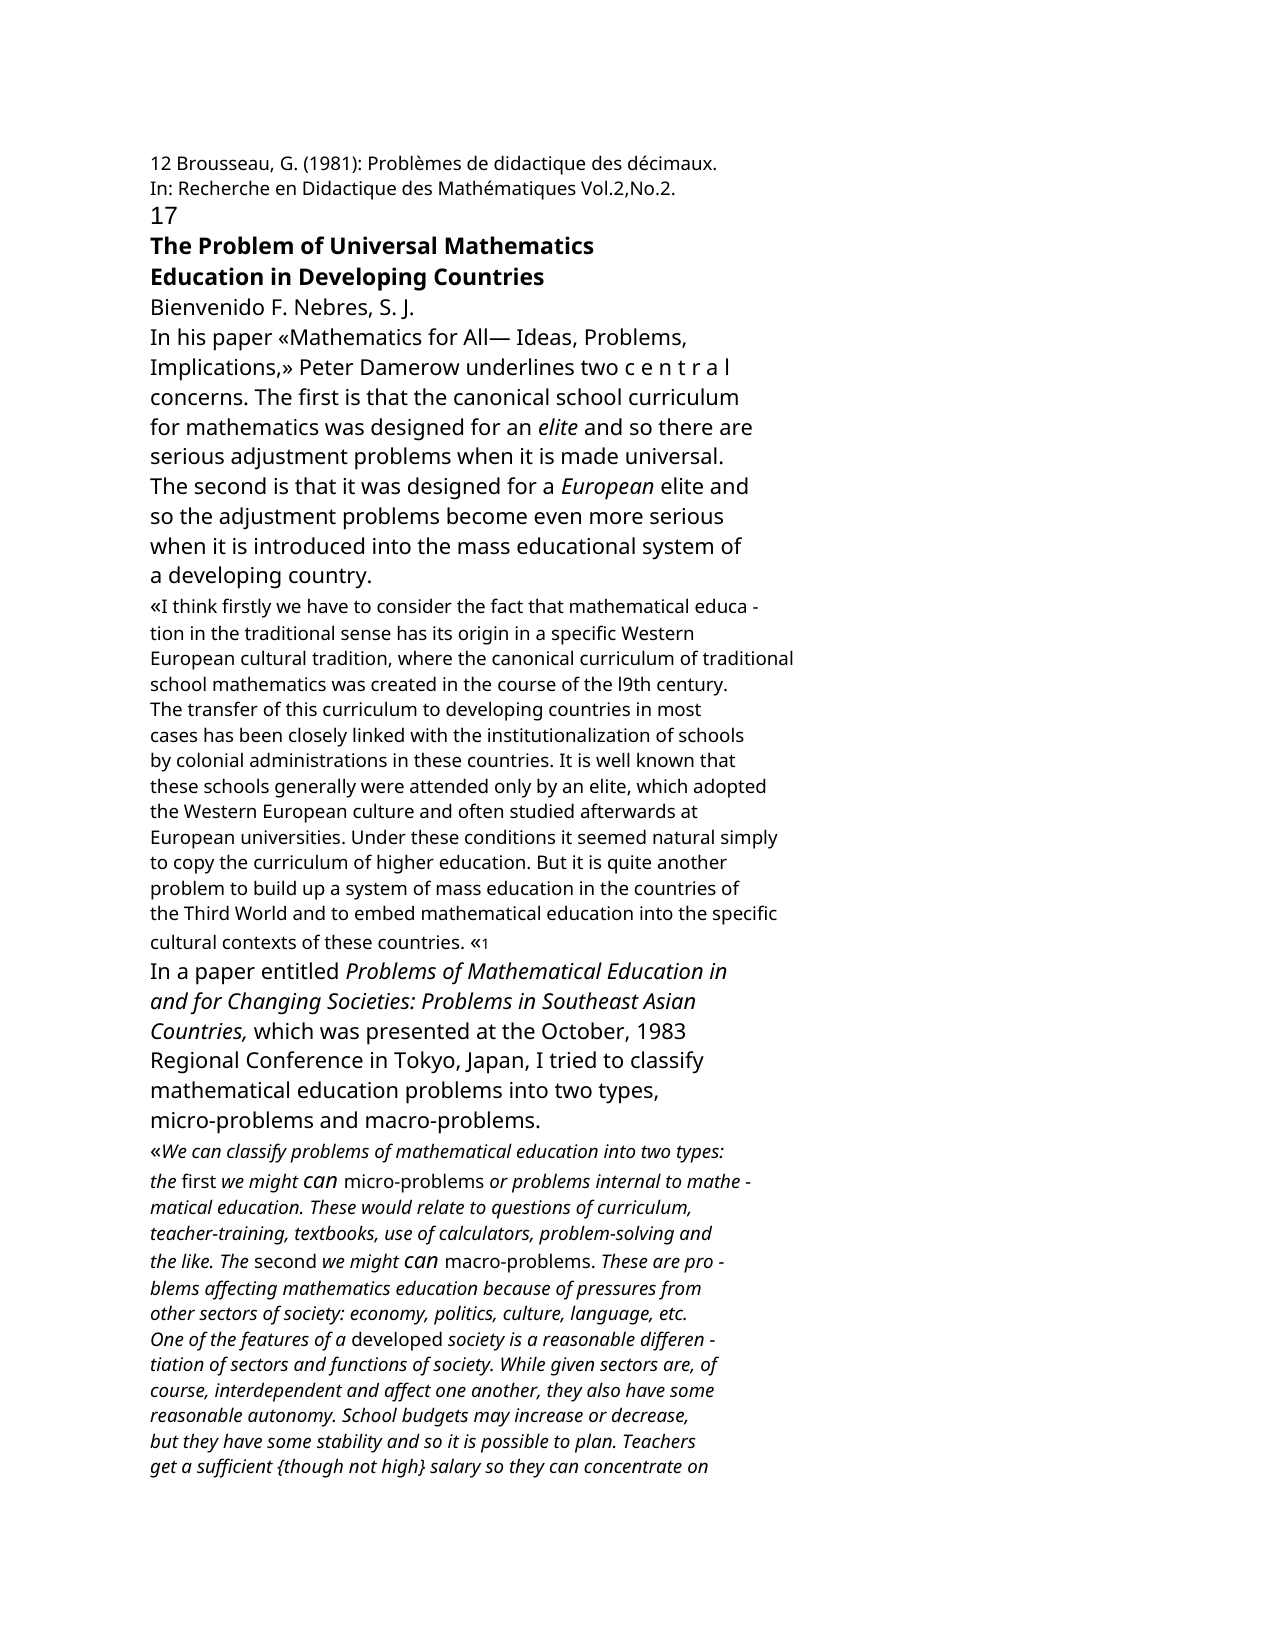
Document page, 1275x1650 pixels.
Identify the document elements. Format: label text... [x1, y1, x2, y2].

text the Western European culture and often studied afterwards at [150, 799, 1125, 824]
text for mathematics was designed for an elite and so there are [150, 411, 1125, 441]
text concerns. The first is that the canonical school curriculum [150, 382, 1125, 411]
text course, interdependent and affect one another, they also have some [150, 1377, 1125, 1403]
text mathematical education problems into two types, [150, 1075, 1125, 1105]
text but they have some stability and so it is possible to plan. Teachers [150, 1428, 1125, 1454]
text school mathematics was created in the course of the l9th century. [150, 671, 1125, 697]
text Bienvenido F. Nebres, S. J. [150, 292, 1125, 322]
text problem to build up a system of mass education in the countries of [150, 875, 1125, 901]
text these schools generally were attended only by an elite, which adopted [150, 773, 1125, 799]
text when it is introduced into the mass educational system of [150, 531, 1125, 560]
text In: Recherche en Didactique des Mathématiques Vol.2,No.2. [150, 176, 1125, 201]
text tion in the traditional sense has its origin in a specific Western [150, 620, 1125, 646]
text serious adjustment problems when it is made universal. [150, 441, 1125, 471]
text tiation of sectors and functions of society. While given sectors are, of [150, 1352, 1125, 1377]
text micro-problems and macro-problems. [150, 1105, 1125, 1135]
text Countries, which was presented at the October, 1983 [150, 1016, 1125, 1045]
text The Problem of Universal Mathematics [150, 230, 1125, 261]
text reasonable autonomy. School budgets may increase or decrease, [150, 1403, 1125, 1428]
text by colonial administrations in these countries. It is well known that [150, 748, 1125, 773]
text Education in Developing Countries [150, 261, 1125, 292]
text «I think firstly we have to consider the fact that mathematical educa - [150, 590, 1125, 620]
text In his paper «Mathematics for All— Ideas, Problems, [150, 322, 1125, 352]
text In a paper entitled Problems of Mathematical Education in [150, 956, 1125, 986]
text Implications,» Peter Damerow underlines two c e n t r a l [150, 352, 1125, 382]
text teacher-training, textbooks, use of calculators, problem-solving and [150, 1220, 1125, 1245]
text the first we might can micro-problems or problems internal to mathe - [150, 1164, 1125, 1194]
text matical education. These would relate to questions of curriculum, [150, 1194, 1125, 1220]
text cultural contexts of these countries. «1 [150, 926, 1125, 956]
text so the adjustment problems become even more serious [150, 501, 1125, 531]
text The second is that it was designed for a European elite and [150, 471, 1125, 501]
text «We can classify problems of mathematical education into two types: [150, 1135, 1125, 1164]
text the Third World and to embed mathematical education into the specific [150, 901, 1125, 926]
text get a sufficient {though not high} salary so they can concentrate on [150, 1454, 1125, 1479]
text to copy the curriculum of higher education. But it is quite another [150, 850, 1125, 875]
text a developing country. [150, 560, 1125, 590]
text cases has been closely linked with the institutionalization of schools [150, 722, 1125, 748]
text the like. The second we might can macro-problems. These are pro - [150, 1245, 1125, 1275]
text Regional Conference in Tokyo, Japan, I tried to classify [150, 1045, 1125, 1075]
text One of the features of a developed society is a reasonable differen - [150, 1326, 1125, 1352]
text The transfer of this curriculum to developing countries in most [150, 697, 1125, 722]
text 17 [150, 201, 1125, 230]
text and for Changing Societies: Problems in Southeast Asian [150, 986, 1125, 1016]
text European universities. Under these conditions it seemed natural simply [150, 824, 1125, 850]
text blems affecting mathematics education because of pressures from [150, 1275, 1125, 1301]
text European cultural tradition, where the canonical curriculum of traditional [150, 646, 1125, 671]
text 12 Brousseau, G. (1981): Problèmes de didactique des décimaux. [150, 150, 1125, 176]
text other sectors of society: economy, politics, culture, language, etc. [150, 1301, 1125, 1326]
